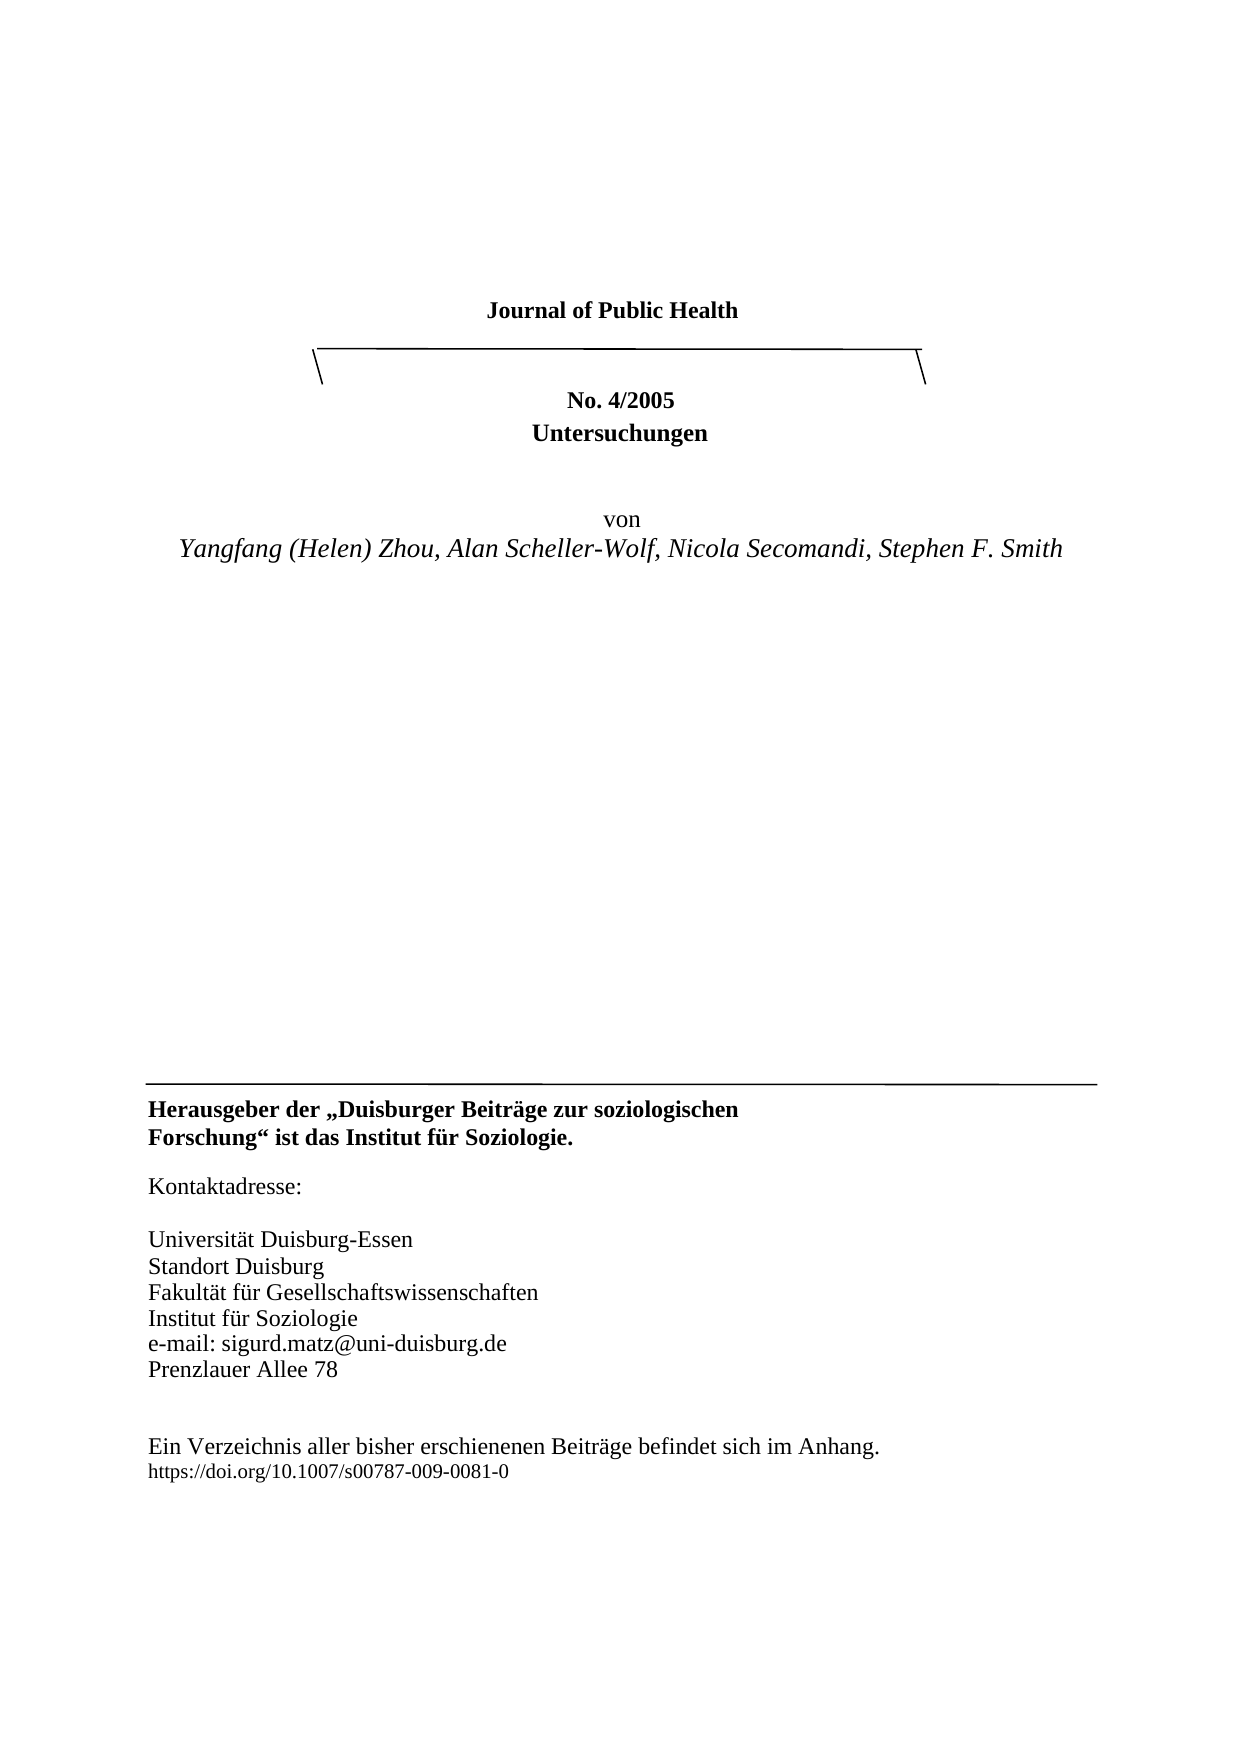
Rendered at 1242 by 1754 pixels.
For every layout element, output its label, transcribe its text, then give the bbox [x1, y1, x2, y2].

text von [148, 504, 1096, 533]
text Institut für Soziologie [148, 1306, 1092, 1332]
text Ein Verzeichnis aller bisher erschienenen Beiträge befindet sich im Anhang. [148, 1432, 1092, 1459]
text Universität Duisburg-Essen [148, 1225, 1092, 1253]
text https://doi.org/10.1007/s00787-009-0081-0 [148, 1459, 1092, 1483]
text e-mail: sigurd.matz@uni-duisburg.de [148, 1332, 1092, 1357]
text Herausgeber der „Duisburger Beiträge zur soziologischen Forschung“ ist das Institut für Soziologie. [148, 1096, 837, 1150]
text Untersuchungen [148, 418, 1092, 446]
text Yangfang (Helen) Zhou, Alan Scheller-Wolf, Nicola Secomandi, Stephen F. Smith [148, 533, 1094, 564]
text Kontaktadresse: [148, 1172, 1092, 1199]
text Prenzlauer Allee 78 [148, 1357, 443, 1383]
text Journal of Public Health [148, 297, 1077, 324]
text Fakultät für Gesellschaftswissenschaften [148, 1280, 1092, 1306]
text Standort Duisburg [148, 1253, 1092, 1280]
text No. 4/2005 [148, 386, 1094, 414]
